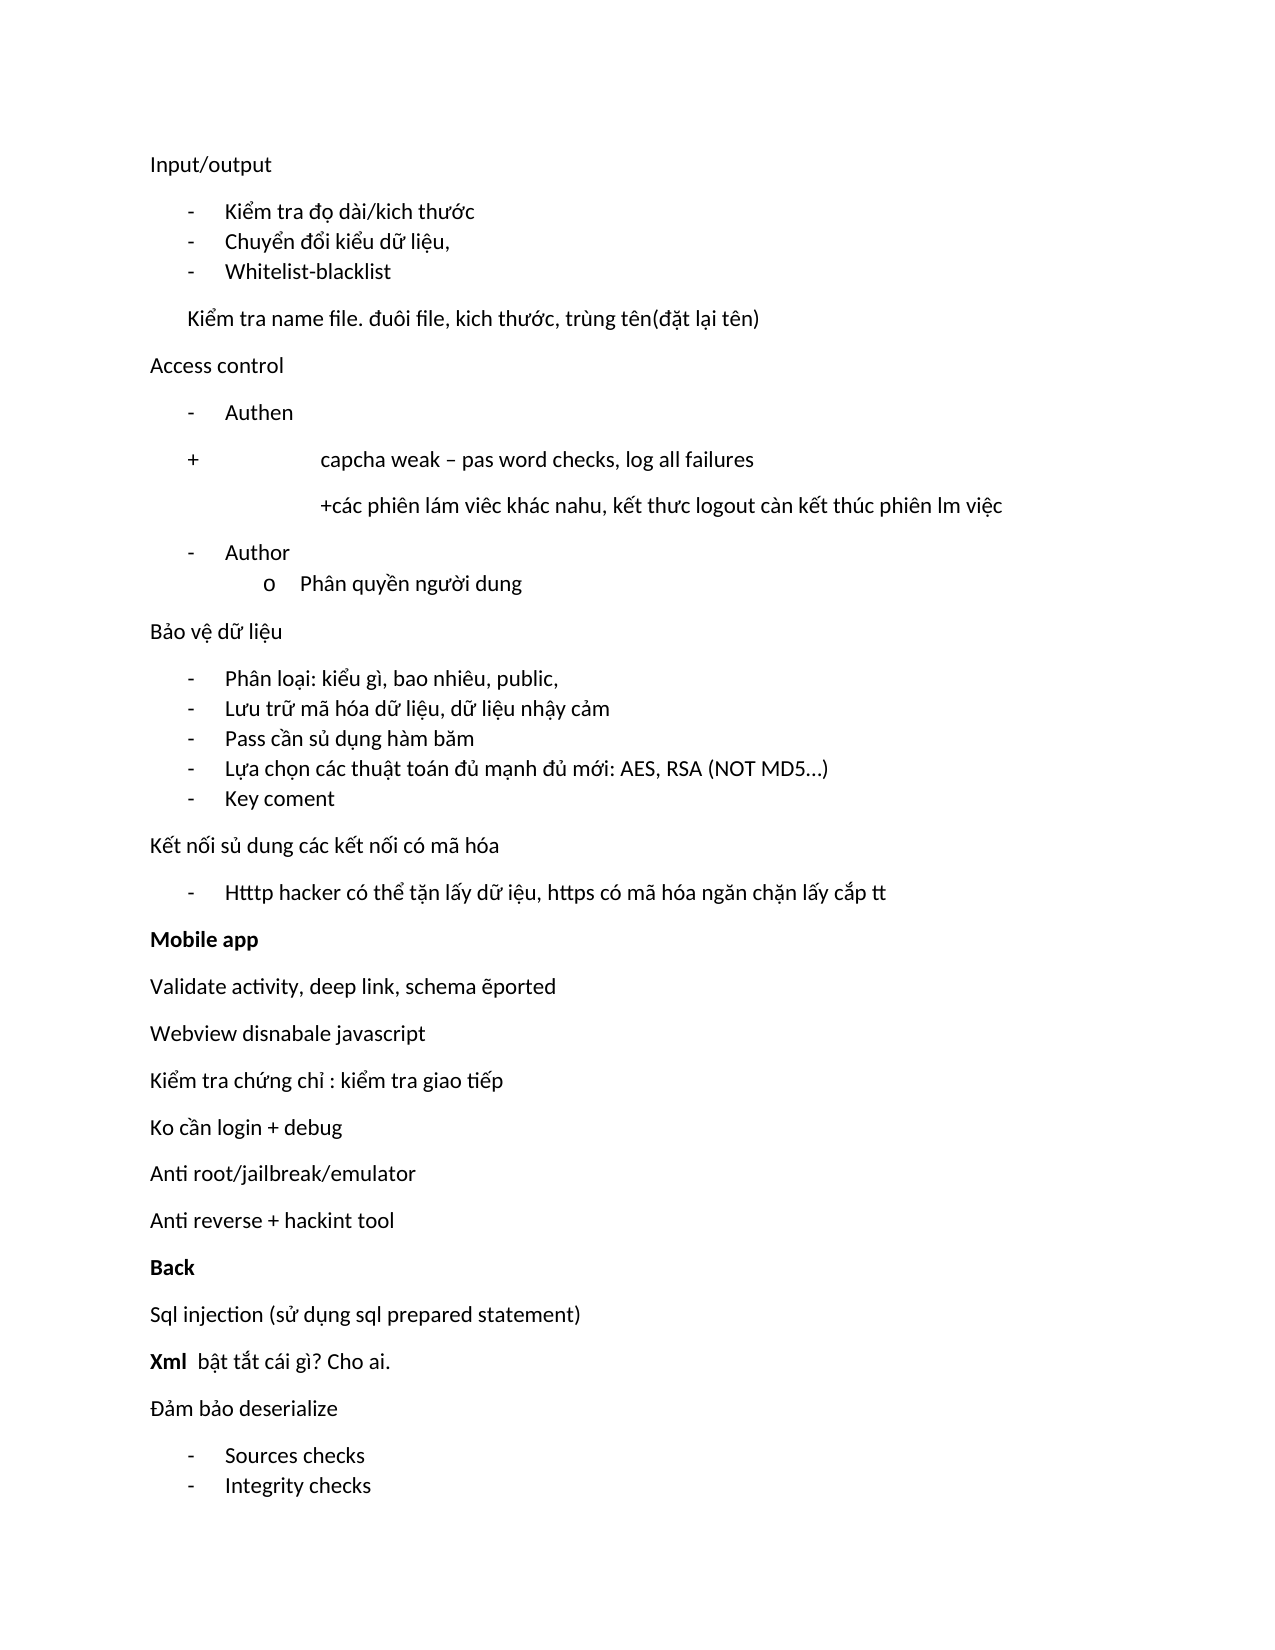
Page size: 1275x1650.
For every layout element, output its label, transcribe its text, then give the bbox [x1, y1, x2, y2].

list Phân quyền người dung [262, 569, 1125, 598]
list Lựa chọn các thuật toán đủ mạnh đủ mới: AES, RSA (NOT MD5…) [187, 754, 1125, 782]
list Key coment [187, 784, 1125, 813]
text +các phiên lám viêc khác nahu, kết thưc logout càn kết thúc phiên lm việc [150, 492, 1125, 520]
text Kiểm tra chứng chỉ : kiểm tra giao tiếp [150, 1066, 1125, 1094]
text Mobile app [150, 925, 1125, 953]
list Integrity checks [187, 1471, 1125, 1499]
text Xml bật tắt cái gì? Cho ai. [150, 1347, 1125, 1375]
list Chuyển đổi kiểu dữ liệu, [187, 227, 1125, 255]
text Back [150, 1253, 1125, 1281]
text Kết nối sủ dung các kết nối có mã hóa [150, 831, 1125, 859]
text Anti root/jailbreak/emulator [150, 1159, 1125, 1188]
list Lưu trữ mã hóa dữ liệu, dữ liệu nhậy cảm [187, 694, 1125, 722]
list Htttp hacker có thể tặn lấy dữ iệu, https có mã hóa ngăn chặn lấy cắp tt [187, 878, 1125, 906]
list Sources checks [187, 1441, 1125, 1469]
text Webview disnabale javascript [150, 1019, 1125, 1047]
list Phân loại: kiểu gì, bao nhiêu, public, [187, 664, 1125, 692]
text Sql injection (sử dụng sql prepared statement) [150, 1300, 1125, 1328]
text Ko cần login + debug [150, 1113, 1125, 1141]
text Kiểm tra name file. đuôi file, kich thước, trùng tên(đặt lại tên) [187, 304, 1125, 332]
text Access control [150, 351, 1125, 379]
text Đảm bảo deserialize [150, 1394, 1125, 1422]
list Kiểm tra đọ dài/kich thước [187, 197, 1125, 225]
text Input/output [150, 150, 1125, 178]
list Whitelist-blacklist [187, 257, 1125, 285]
list Author [187, 538, 1125, 567]
text Anti reverse + hackint tool [150, 1206, 1125, 1234]
list Pass cần sủ dụng hàm băm [187, 724, 1125, 752]
list Authen [187, 398, 1125, 426]
text + capcha weak – pas word checks, log all failures [187, 445, 1125, 473]
text Validate activity, deep link, schema ẽported [150, 972, 1125, 1000]
text Bảo vệ dữ liệu [150, 617, 1125, 645]
